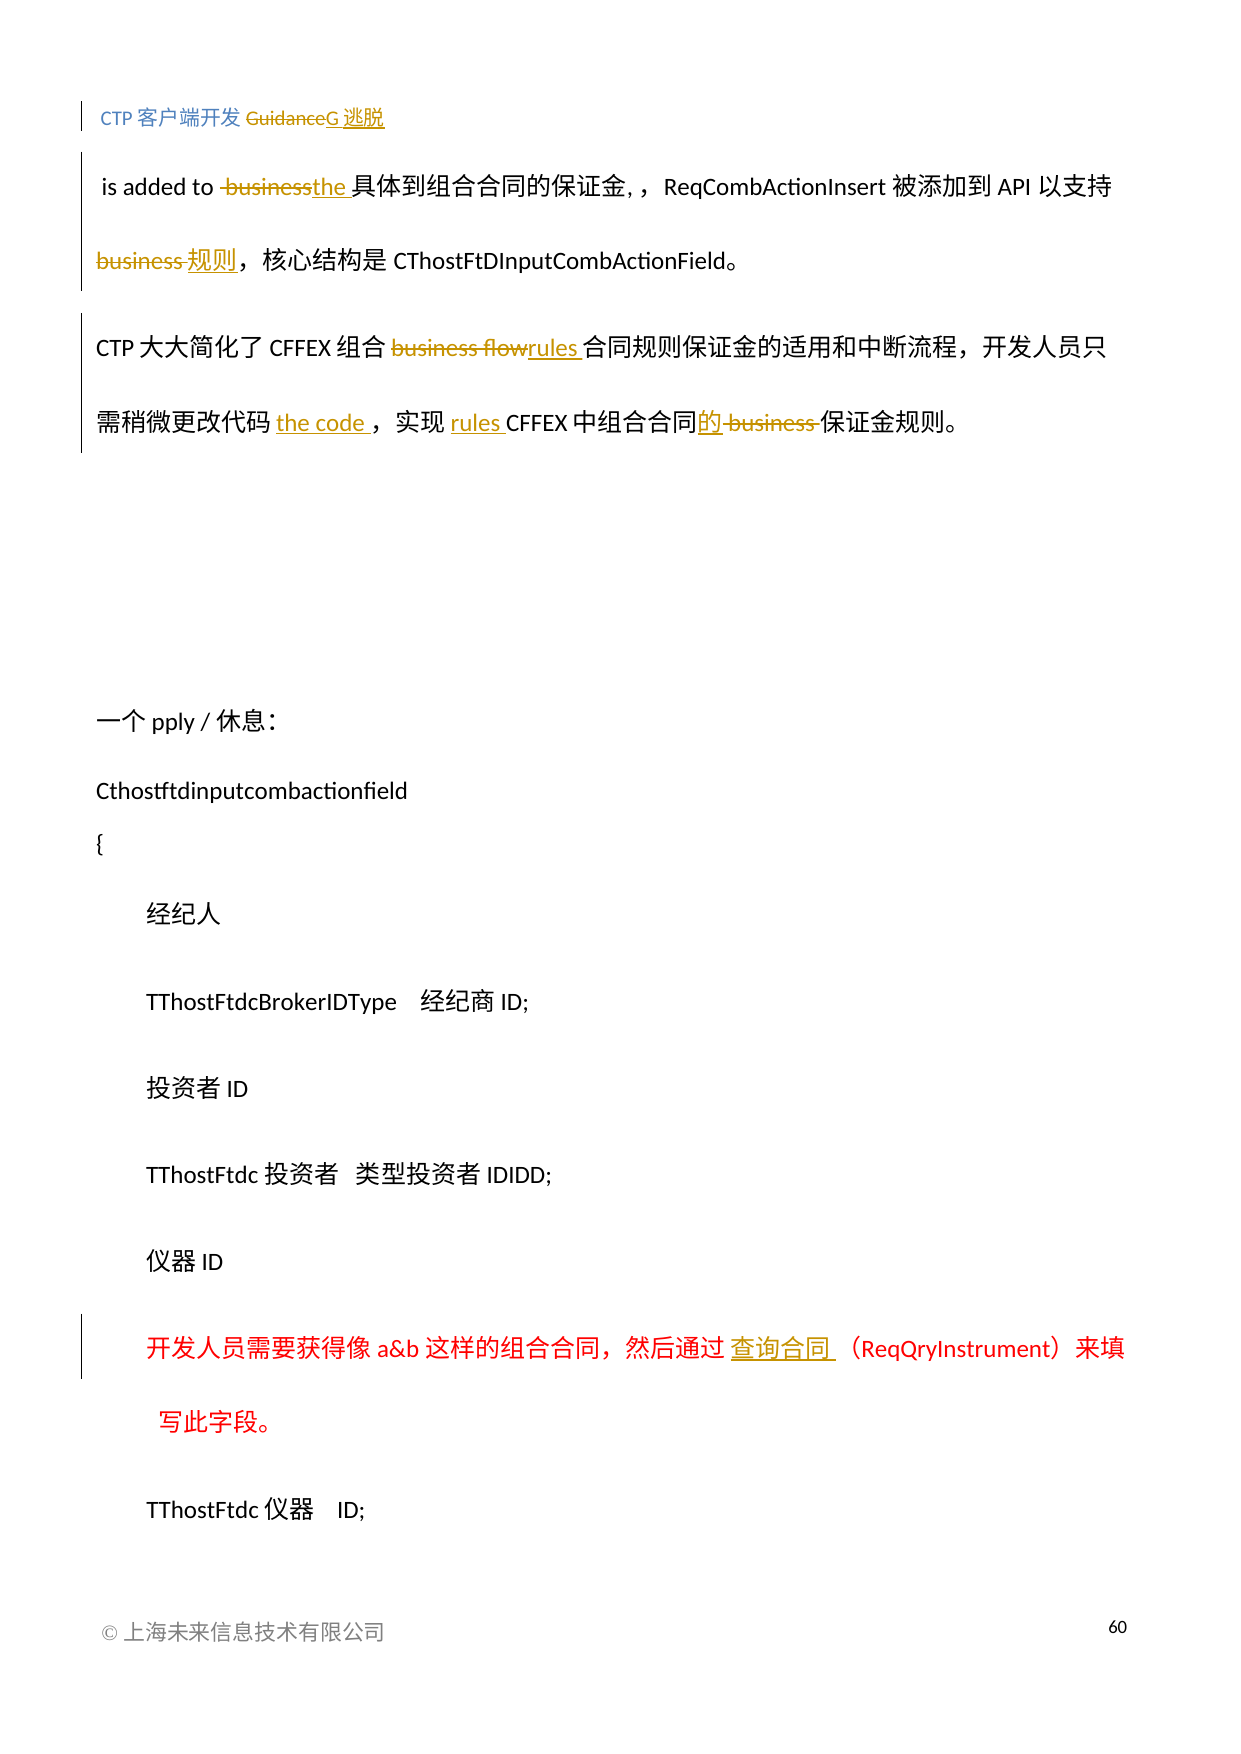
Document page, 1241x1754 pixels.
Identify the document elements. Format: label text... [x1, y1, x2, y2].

text TThostFtdcBrokerIDType 经纪商 ID; [96, 967, 1127, 1032]
text 仪器 ID [96, 1227, 1127, 1292]
text is added to 具体到组合合同的保证金, ，ReqCombActionInsert 被添加到 API 以支持，核心结构是 CThostFtDInputCombActionField。 [96, 152, 1127, 291]
text 开发人员需要获得像 a&b 这样的组合合同，然后通过 （ReqQryInstrument）来填写此字段。 [146, 1314, 1127, 1453]
text TThostFtdc 仪器 ID; [146, 1475, 1127, 1540]
text TThostFtdc 投资者 类型投资者 IDIDD; [96, 1140, 1127, 1205]
text 投资者 ID [96, 1054, 1127, 1119]
text 一个 pply / 休息： [96, 687, 1127, 752]
text { [96, 827, 1127, 859]
text 经纪人 [96, 880, 1127, 945]
text CTP大大简化了CFFEX组合合同规则保证金的适用和中断流程，开发人员只需稍微更改代码，实现CFFEX中组合合同保证金规则。 [96, 313, 1127, 453]
text Cthostftdinputcombactionfield [96, 774, 1127, 806]
